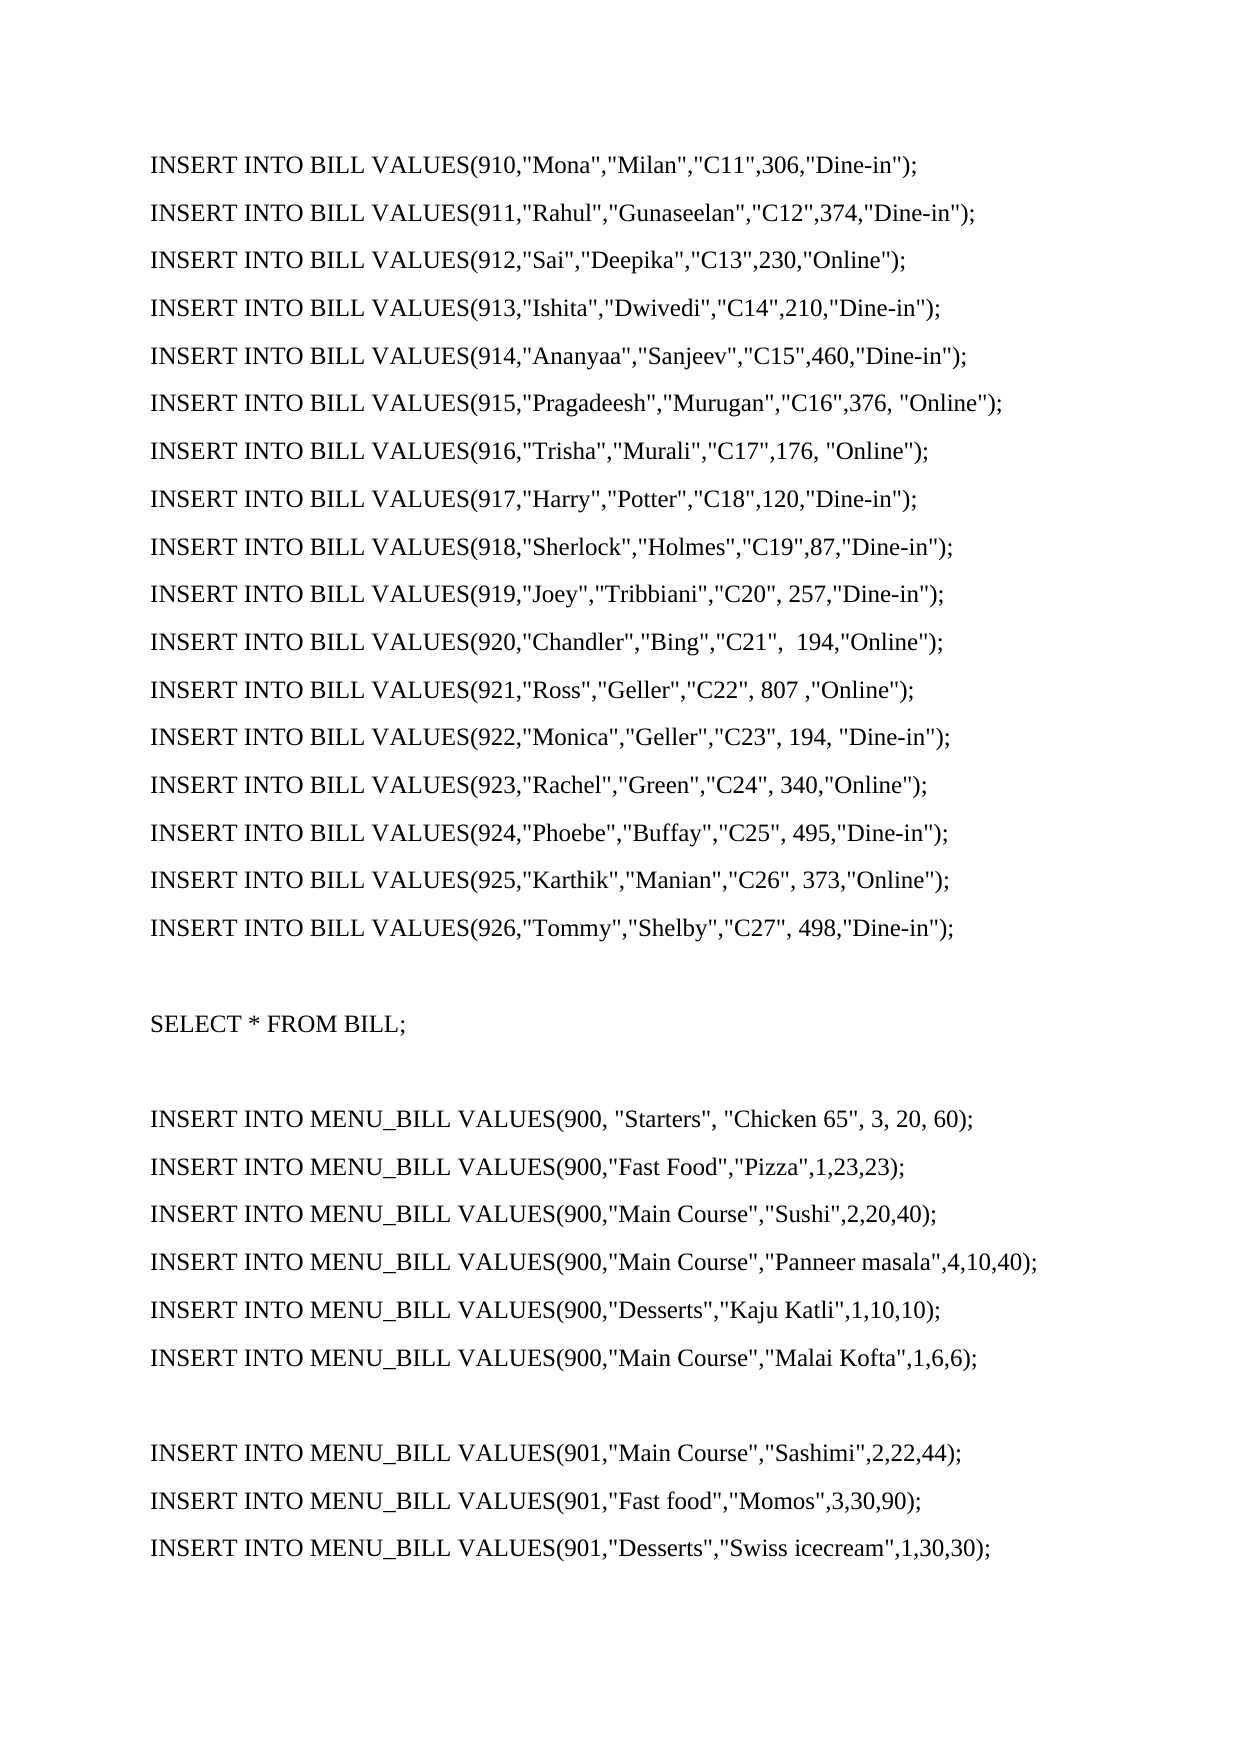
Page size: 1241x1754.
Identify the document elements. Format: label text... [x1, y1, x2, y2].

text INSERT INTO BILL VALUES(915,"Pragadeesh","Murugan","C16",376, "Online"); [150, 388, 1090, 417]
text INSERT INTO BILL VALUES(920,"Chandler","Bing","C21", 194,"Online"); [150, 627, 1090, 656]
text INSERT INTO BILL VALUES(914,"Ananyaa","Sanjeev","C15",460,"Dine-in"); [150, 341, 1090, 369]
text INSERT INTO BILL VALUES(919,"Joey","Tribbiani","C20", 257,"Dine-in"); [150, 579, 1090, 608]
text INSERT INTO BILL VALUES(918,"Sherlock","Holmes","C19",87,"Dine-in"); [150, 532, 1090, 560]
text INSERT INTO MENU_BILL VALUES(901,"Fast food","Momos",3,30,90); [150, 1486, 1090, 1514]
text INSERT INTO BILL VALUES(921,"Ross","Geller","C22", 807 ,"Online"); [150, 675, 1090, 703]
text INSERT INTO MENU_BILL VALUES(900,"Desserts","Kaju Katli",1,10,10); [150, 1295, 1090, 1324]
text INSERT INTO BILL VALUES(922,"Monica","Geller","C23", 194, "Dine-in"); [150, 722, 1090, 751]
text INSERT INTO BILL VALUES(916,"Trisha","Murali","C17",176, "Online"); [150, 436, 1090, 465]
text INSERT INTO BILL VALUES(923,"Rachel","Green","C24", 340,"Online"); [150, 770, 1090, 799]
text INSERT INTO BILL VALUES(925,"Karthik","Manian","C26", 373,"Online"); [150, 866, 1090, 894]
text INSERT INTO BILL VALUES(911,"Rahul","Gunaseelan","C12",374,"Dine-in"); [150, 198, 1090, 226]
text INSERT INTO BILL VALUES(924,"Phoebe","Buffay","C25", 495,"Dine-in"); [150, 818, 1090, 847]
text INSERT INTO BILL VALUES(913,"Ishita","Dwivedi","C14",210,"Dine-in"); [150, 293, 1090, 322]
text INSERT INTO MENU_BILL VALUES(900, "Starters", "Chicken 65", 3, 20, 60); [150, 1104, 1090, 1133]
text INSERT INTO MENU_BILL VALUES(900,"Fast Food","Pizza",1,23,23); [150, 1152, 1090, 1181]
text INSERT INTO BILL VALUES(912,"Sai","Deepika","C13",230,"Online"); [150, 245, 1090, 274]
text INSERT INTO MENU_BILL VALUES(900,"Main Course","Sushi",2,20,40); [150, 1199, 1090, 1228]
text INSERT INTO BILL VALUES(917,"Harry","Potter","C18",120,"Dine-in"); [150, 484, 1090, 513]
text SELECT * FROM BILL; [150, 1009, 1090, 1037]
text INSERT INTO MENU_BILL VALUES(901,"Desserts","Swiss icecream",1,30,30); [150, 1533, 1090, 1562]
text INSERT INTO MENU_BILL VALUES(901,"Main Course","Sashimi",2,22,44); [150, 1438, 1090, 1467]
text INSERT INTO MENU_BILL VALUES(900,"Main Course","Panneer masala",4,10,40); [150, 1247, 1090, 1276]
text INSERT INTO BILL VALUES(926,"Tommy","Shelby","C27", 498,"Dine-in"); [150, 913, 1090, 942]
text INSERT INTO BILL VALUES(910,"Mona","Milan","C11",306,"Dine-in"); [150, 150, 1090, 179]
text INSERT INTO MENU_BILL VALUES(900,"Main Course","Malai Kofta",1,6,6); [150, 1343, 1090, 1371]
